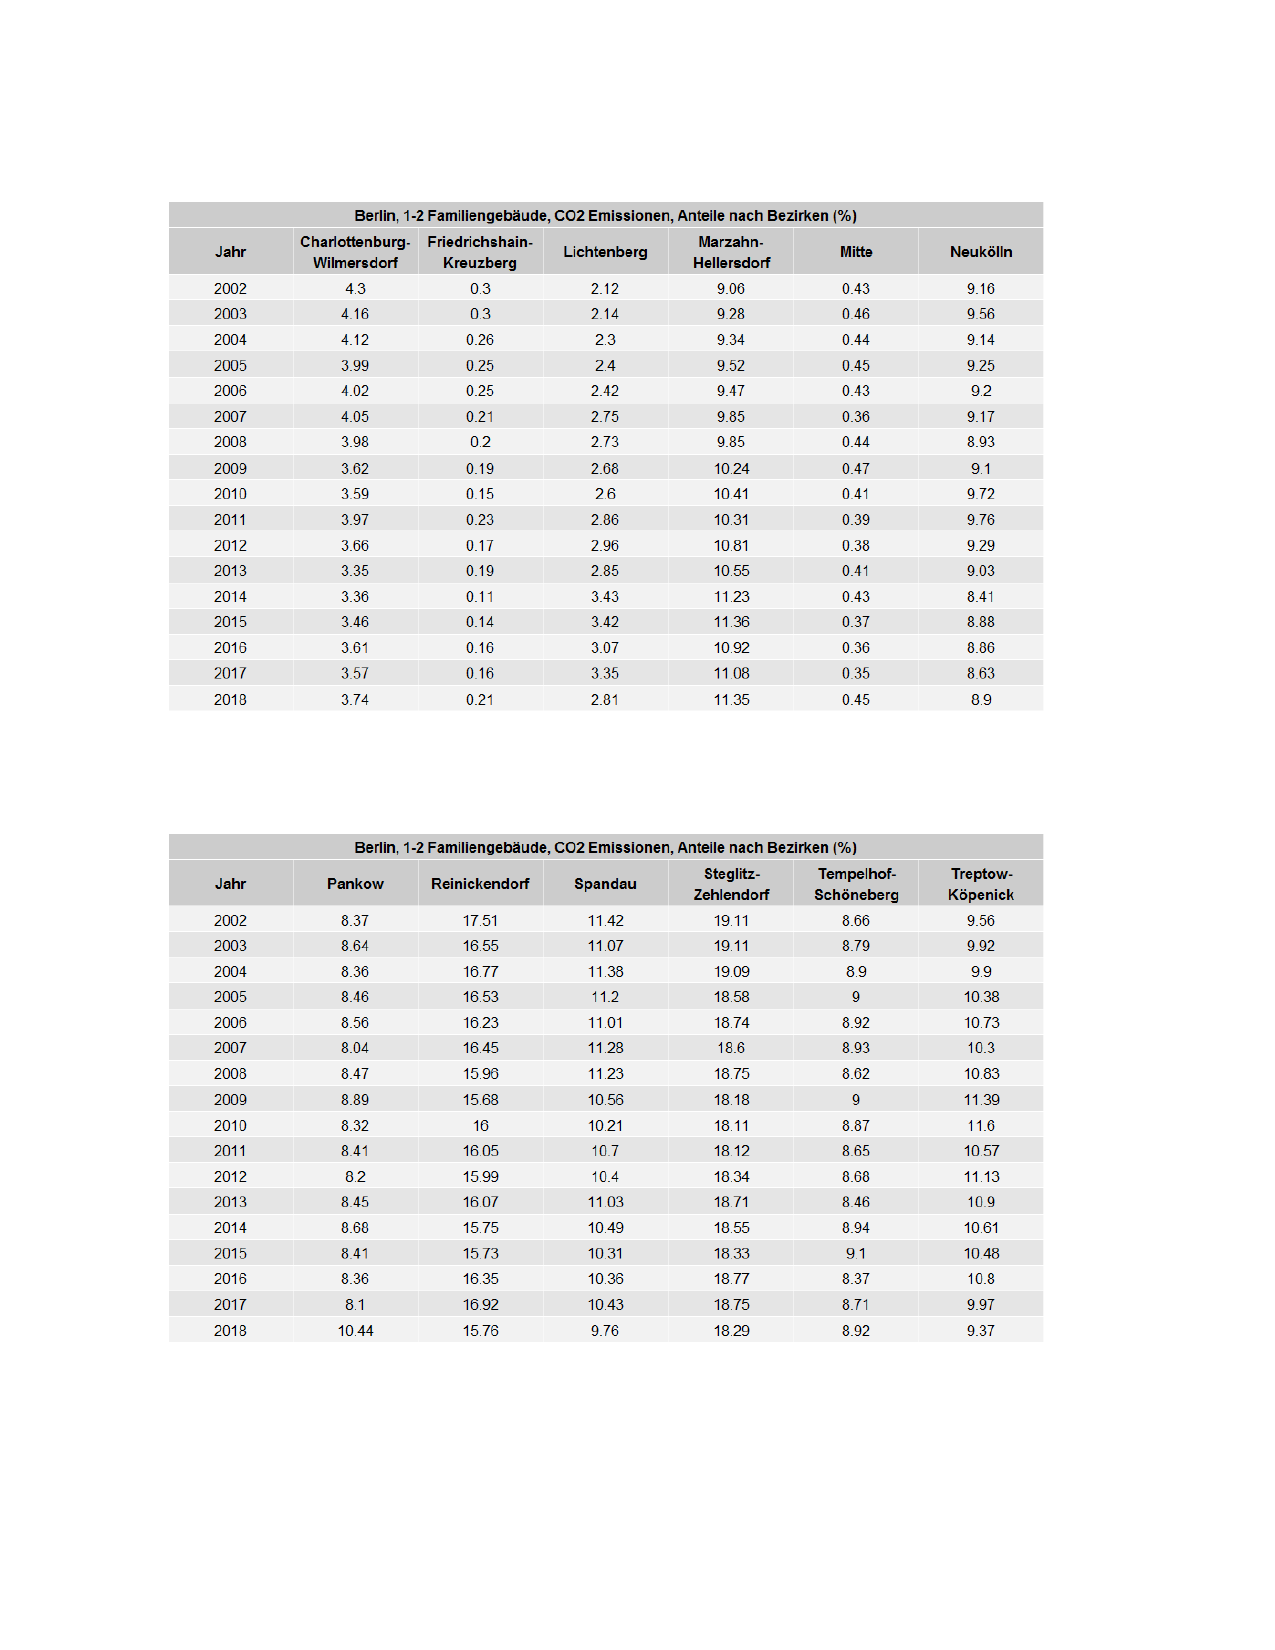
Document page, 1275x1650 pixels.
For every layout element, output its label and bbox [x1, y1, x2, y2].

picture [168, 781, 1044, 1394]
picture [168, 150, 1044, 763]
